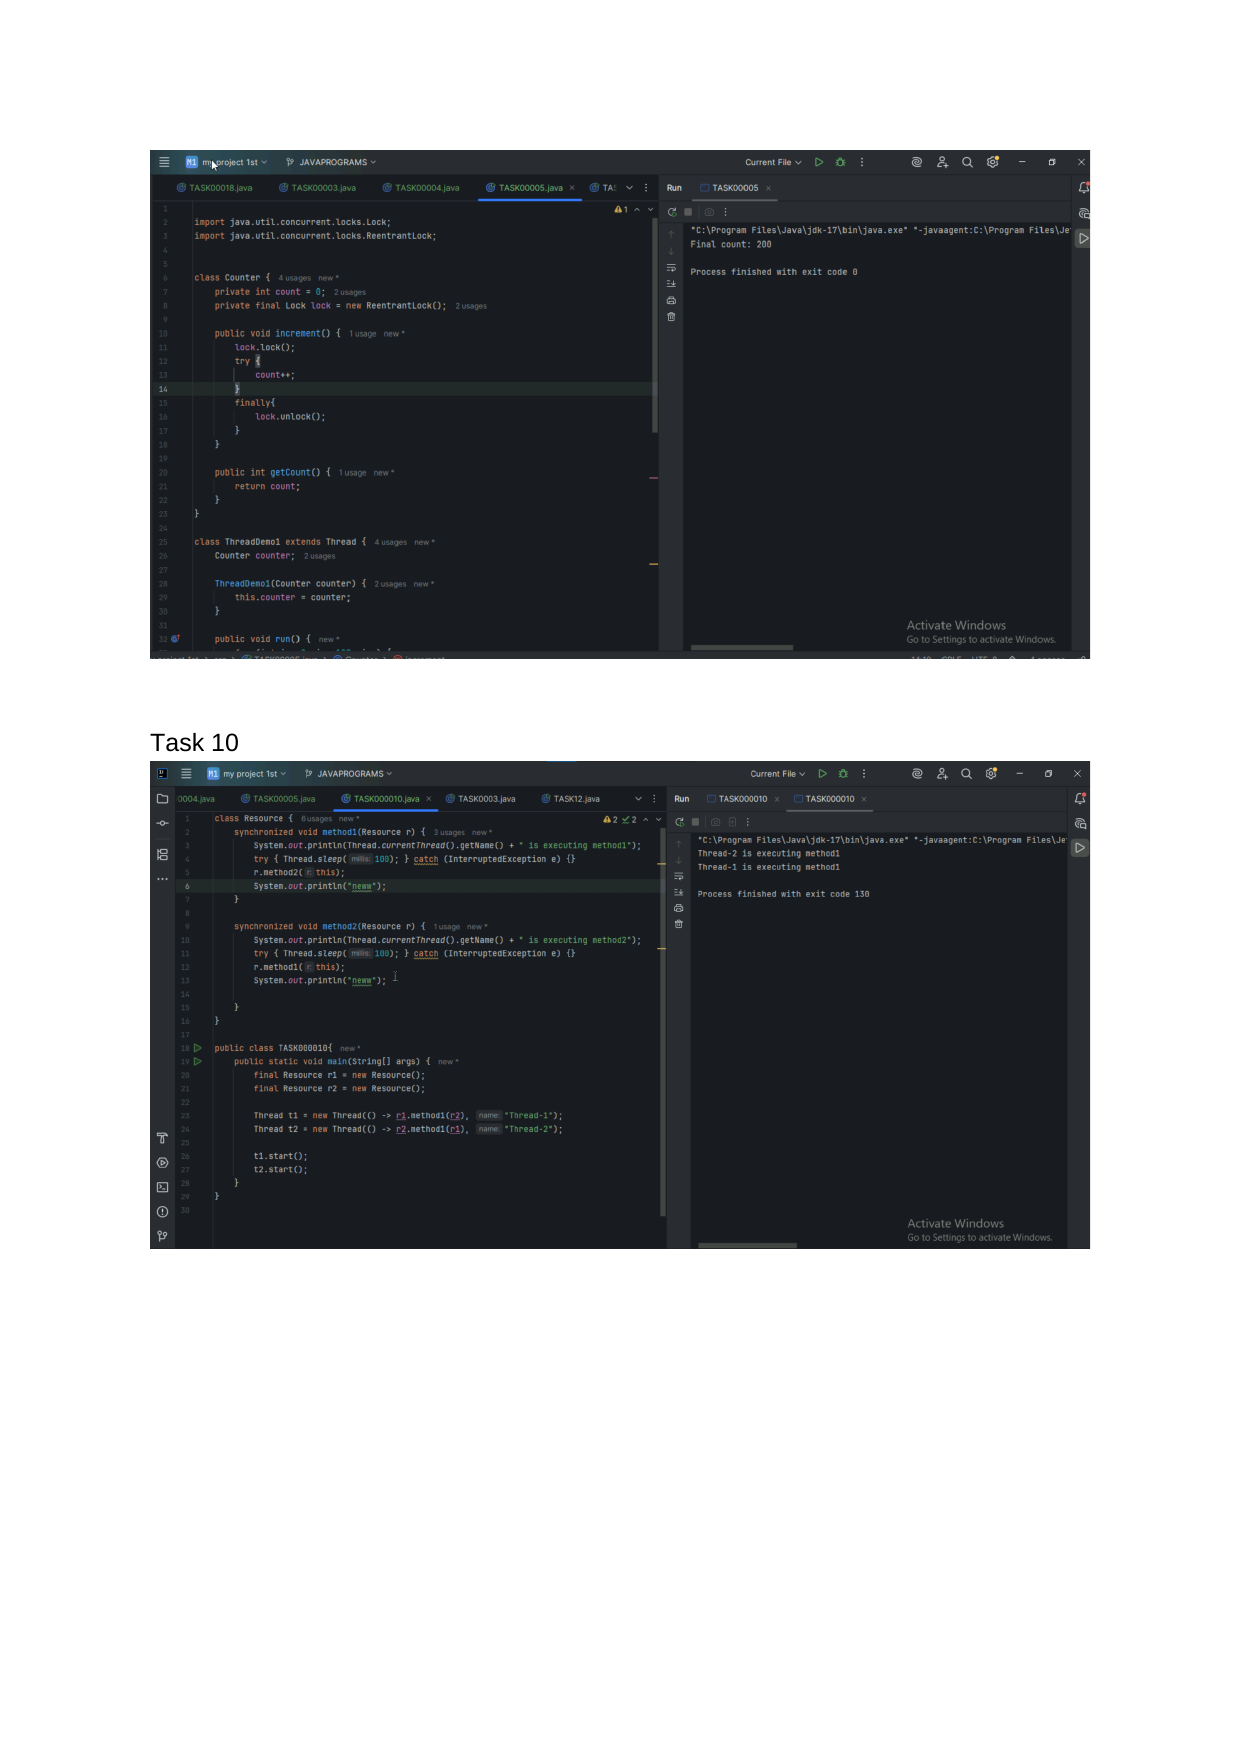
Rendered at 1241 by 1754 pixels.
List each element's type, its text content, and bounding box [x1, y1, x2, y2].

picture [150, 761, 1091, 1249]
text Task 10 [150, 728, 1090, 757]
picture [150, 150, 1091, 659]
